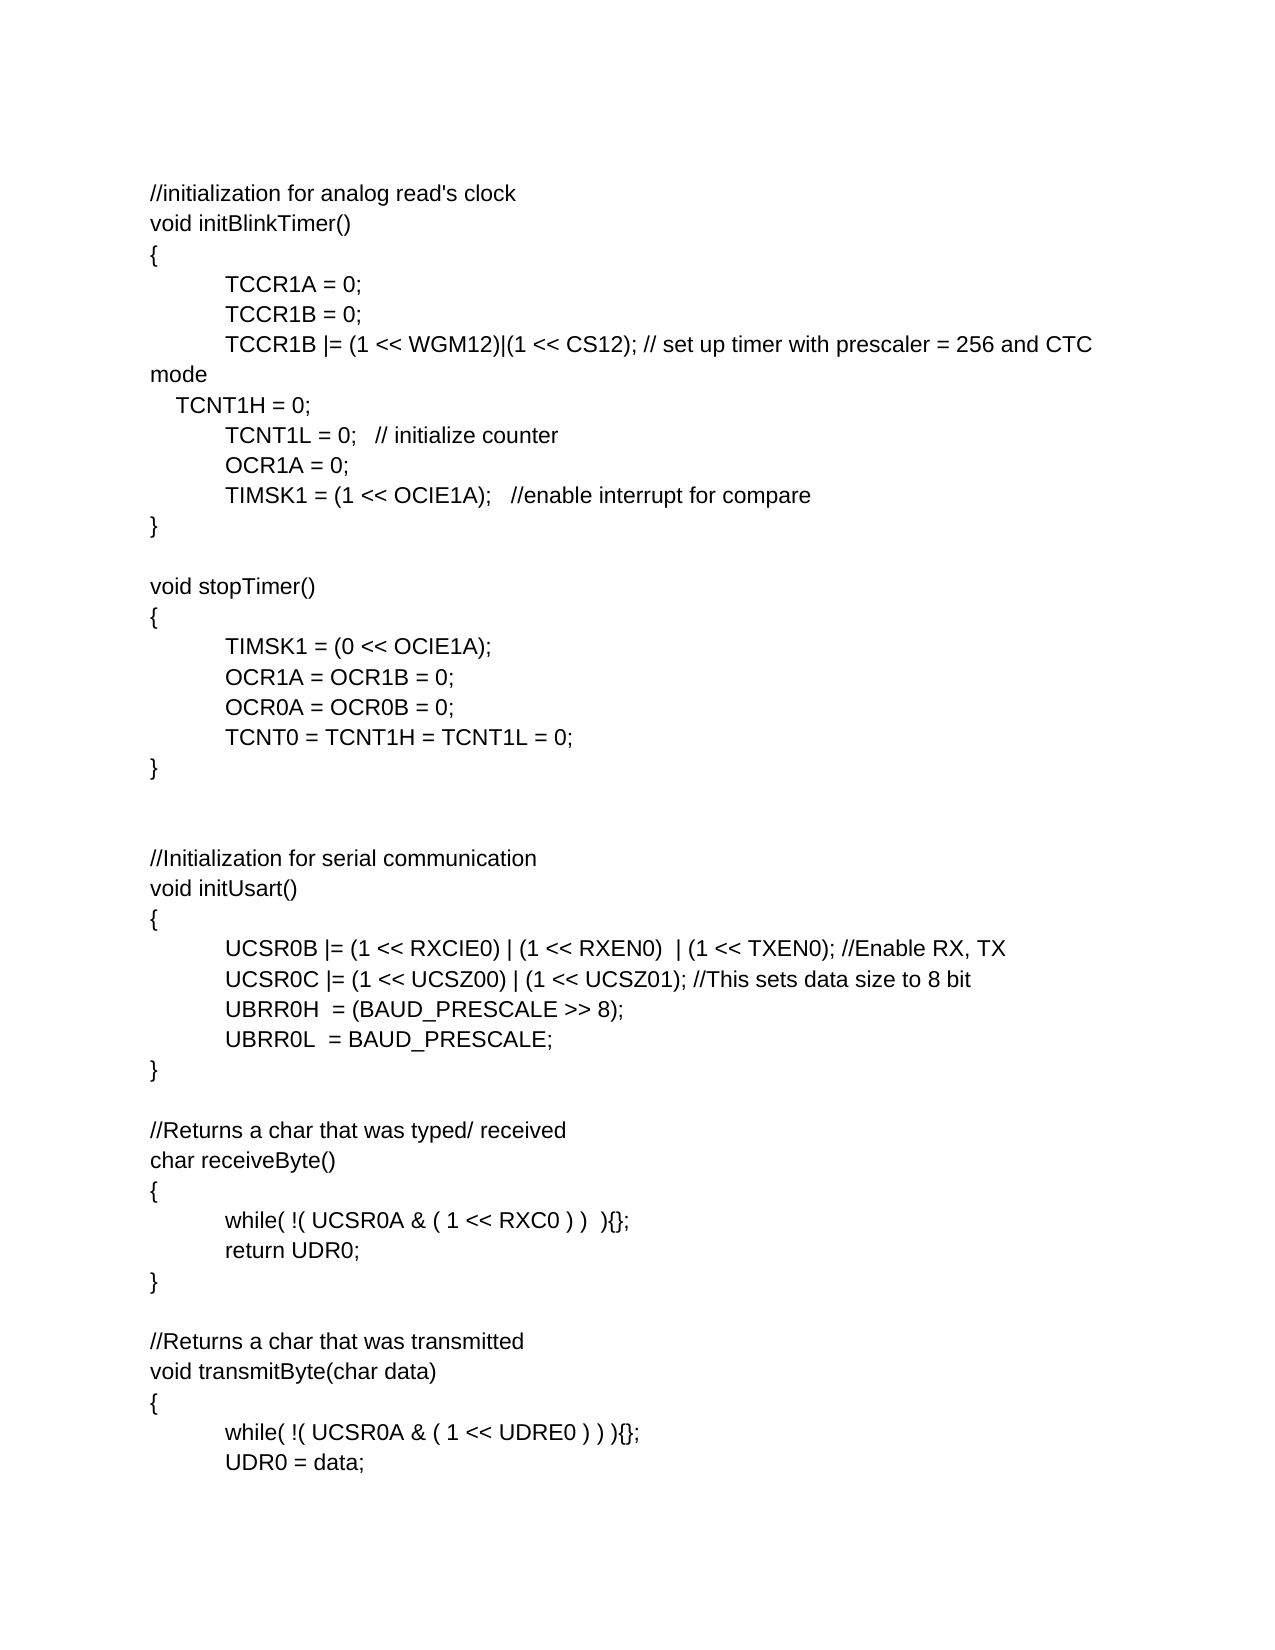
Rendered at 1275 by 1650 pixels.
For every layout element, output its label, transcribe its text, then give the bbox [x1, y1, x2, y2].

text { [150, 1177, 1125, 1203]
text } [150, 1268, 1125, 1294]
text //Returns a char that was typed/ received [150, 1117, 1125, 1143]
text OCR1A = 0; [150, 452, 1125, 478]
text //initialization for analog read's clock [150, 180, 1125, 207]
text OCR0A = OCR0B = 0; [150, 694, 1125, 720]
text //Initialization for serial communication [150, 845, 1125, 871]
text } [150, 512, 1125, 539]
text TCCR1A = 0; [150, 271, 1125, 297]
text TIMSK1 = (0 << OCIE1A); [150, 633, 1125, 660]
text void initUsart() [150, 875, 1125, 901]
text { [150, 905, 1125, 932]
text } [150, 1056, 1125, 1083]
text UBRR0L = BAUD_PRESCALE; [150, 1026, 1125, 1052]
text UBRR0H = (BAUD_PRESCALE >> 8); [150, 996, 1125, 1022]
text } [150, 754, 1125, 781]
text while( !( UCSR0A & ( 1 << RXC0 ) ) ){}; [150, 1207, 1125, 1234]
text UCSR0B |= (1 << RXCIE0) | (1 << RXEN0) | (1 << TXEN0); //Enable RX, TX [150, 935, 1125, 962]
text TCCR1B = 0; [150, 301, 1125, 327]
text OCR1A = OCR1B = 0; [150, 663, 1125, 690]
text char receiveByte() [150, 1147, 1125, 1173]
text TCNT1L = 0; // initialize counter [150, 422, 1125, 448]
text TIMSK1 = (1 << OCIE1A); //enable interrupt for compare [150, 482, 1125, 509]
text void stopTimer() [150, 573, 1125, 599]
text while( !( UCSR0A & ( 1 << UDRE0 ) ) ){}; [150, 1419, 1125, 1445]
text void transmitByte(char data) [150, 1358, 1125, 1385]
text { [150, 1388, 1125, 1415]
text UDR0 = data; [150, 1449, 1125, 1475]
text { [150, 241, 1125, 267]
text return UDR0; [150, 1237, 1125, 1264]
text { [150, 603, 1125, 629]
text TCNT1H = 0; [150, 392, 1125, 418]
text void initBlinkTimer() [150, 210, 1125, 237]
text TCCR1B |= (1 << WGM12)|(1 << CS12); // set up timer with prescaler = 256 and CTC mode [150, 331, 1125, 388]
text TCNT0 = TCNT1H = TCNT1L = 0; [150, 724, 1125, 750]
text UCSR0C |= (1 << UCSZ00) | (1 << UCSZ01); //This sets data size to 8 bit [150, 966, 1125, 992]
text //Returns a char that was transmitted [150, 1328, 1125, 1354]
